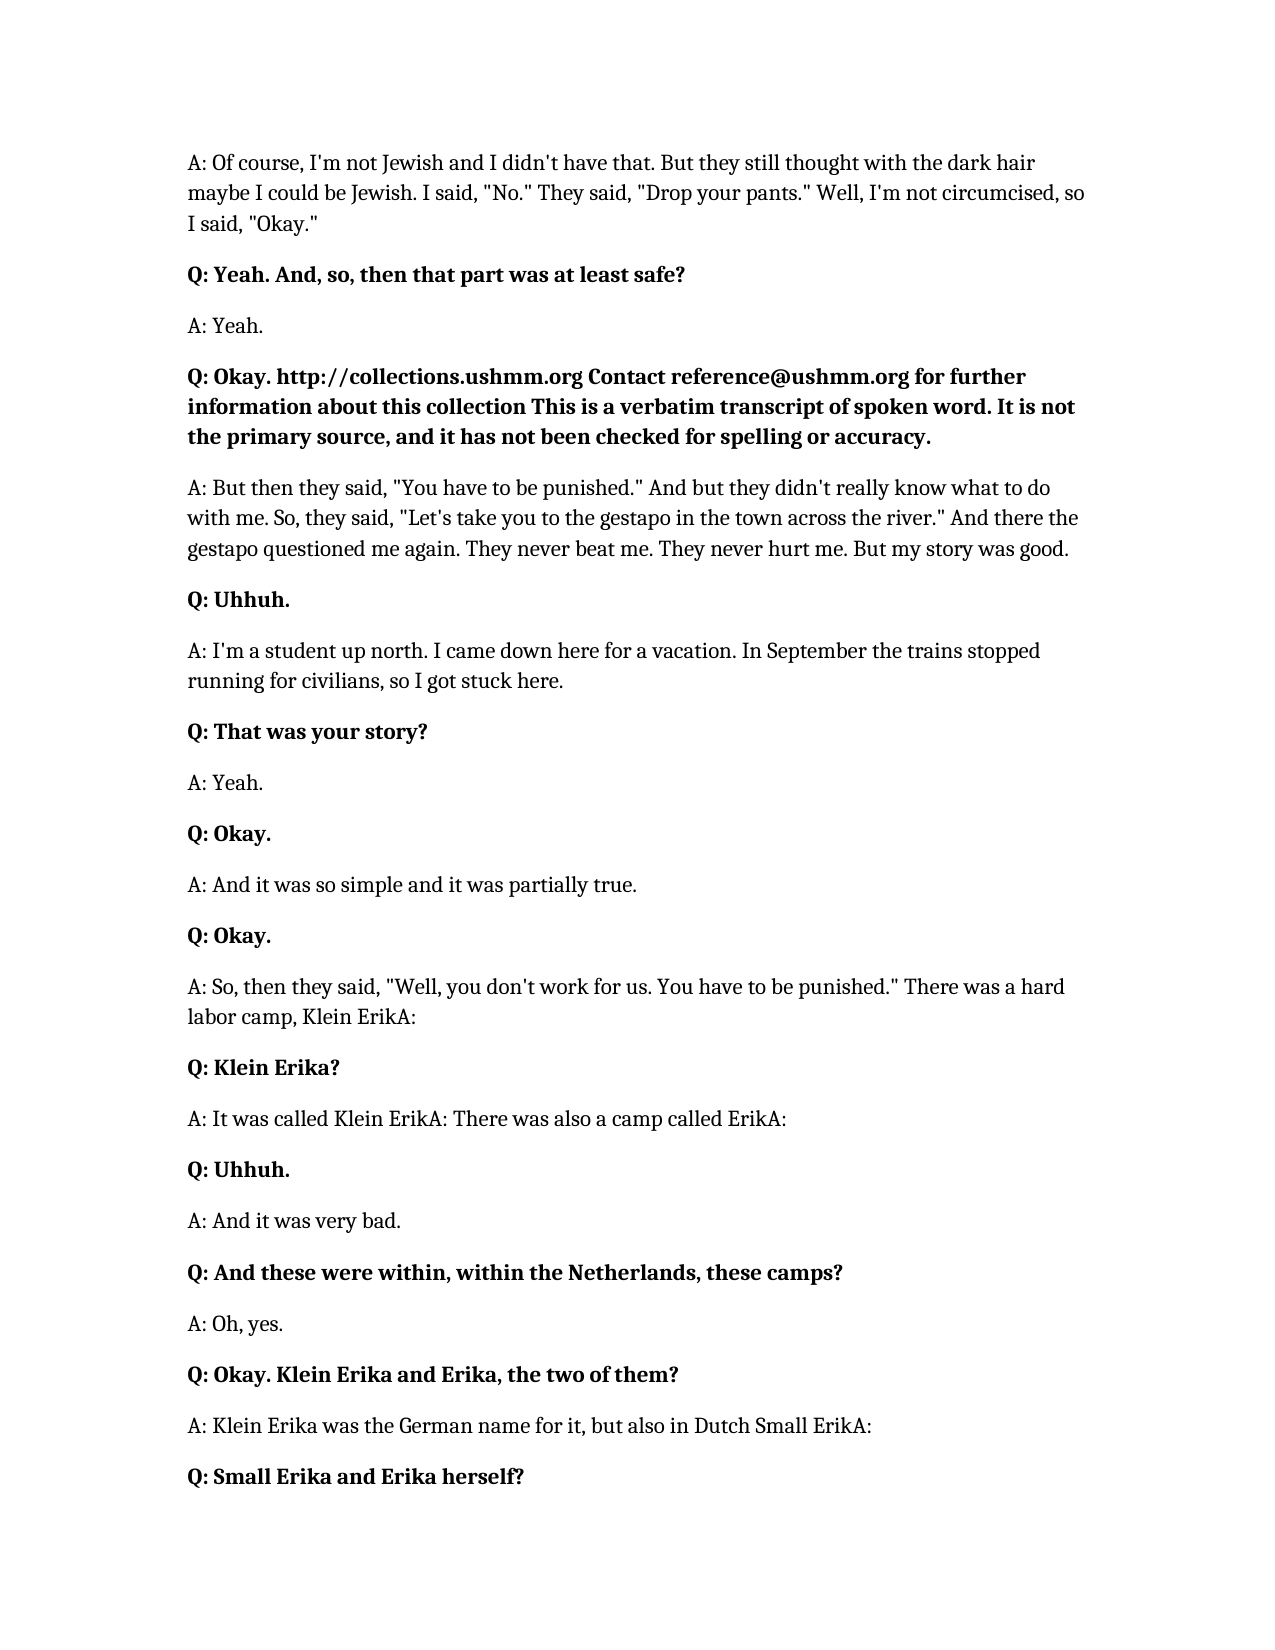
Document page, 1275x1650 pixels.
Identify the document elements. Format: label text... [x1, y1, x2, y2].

text Q: Okay. http://collections.ushmm.org Contact reference@ushmm.org for further information about this collection This is a verbatim transcript of spoken word. It is not the primary source, and it has not been checked for spelling or accuracy. [187, 363, 1087, 450]
text Q: Yeah. And, so, then that part was at least safe? [187, 261, 1087, 288]
text A: And it was so simple and it was partially true. [187, 872, 1087, 898]
text Q: Klein Erika? [187, 1055, 1087, 1082]
text Q: That was your story? [187, 719, 1087, 745]
text Q: Small Erika and Erika herself? [187, 1463, 1087, 1490]
text A: But then they said, "You have to be punished." And but they didn't really know what to do with me. So, they said, "Let's take you to the gestapo in the town across the river." And there the gestapo questioned me again. They never beat me. They never hurt me. But my story was good. [187, 475, 1087, 562]
text Q: Okay. Klein Erika and Erika, the two of them? [187, 1361, 1087, 1388]
text Q: Uhhuh. [187, 1157, 1087, 1184]
text A: It was called Klein ErikA: There was also a camp called ErikA: [187, 1106, 1087, 1133]
text Q: Okay. [187, 821, 1087, 847]
text A: I'm a student up north. I came down here for a vacation. In September the trains stopped running for civilians, so I got stuck here. [187, 637, 1087, 694]
text A: And it was very bad. [187, 1208, 1087, 1235]
text Q: And these were within, within the Netherlands, these camps? [187, 1259, 1087, 1286]
text A: Of course, I'm not Jewish and I didn't have that. But they still thought with the dark hair maybe I could be Jewish. I said, "No." They said, "Drop your pants." Well, I'm not circumcised, so I said, "Okay." [187, 150, 1087, 237]
text A: Yeah. [187, 312, 1087, 339]
text Q: Okay. [187, 923, 1087, 949]
text Q: Uhhuh. [187, 586, 1087, 613]
text A: So, then they said, "Well, you don't work for us. You have to be punished." There was a hard labor camp, Klein ErikA: [187, 974, 1087, 1031]
text A: Klein Erika was the German name for it, but also in Dutch Small ErikA: [187, 1412, 1087, 1439]
text A: Yeah. [187, 770, 1087, 796]
text A: Oh, yes. [187, 1310, 1087, 1337]
